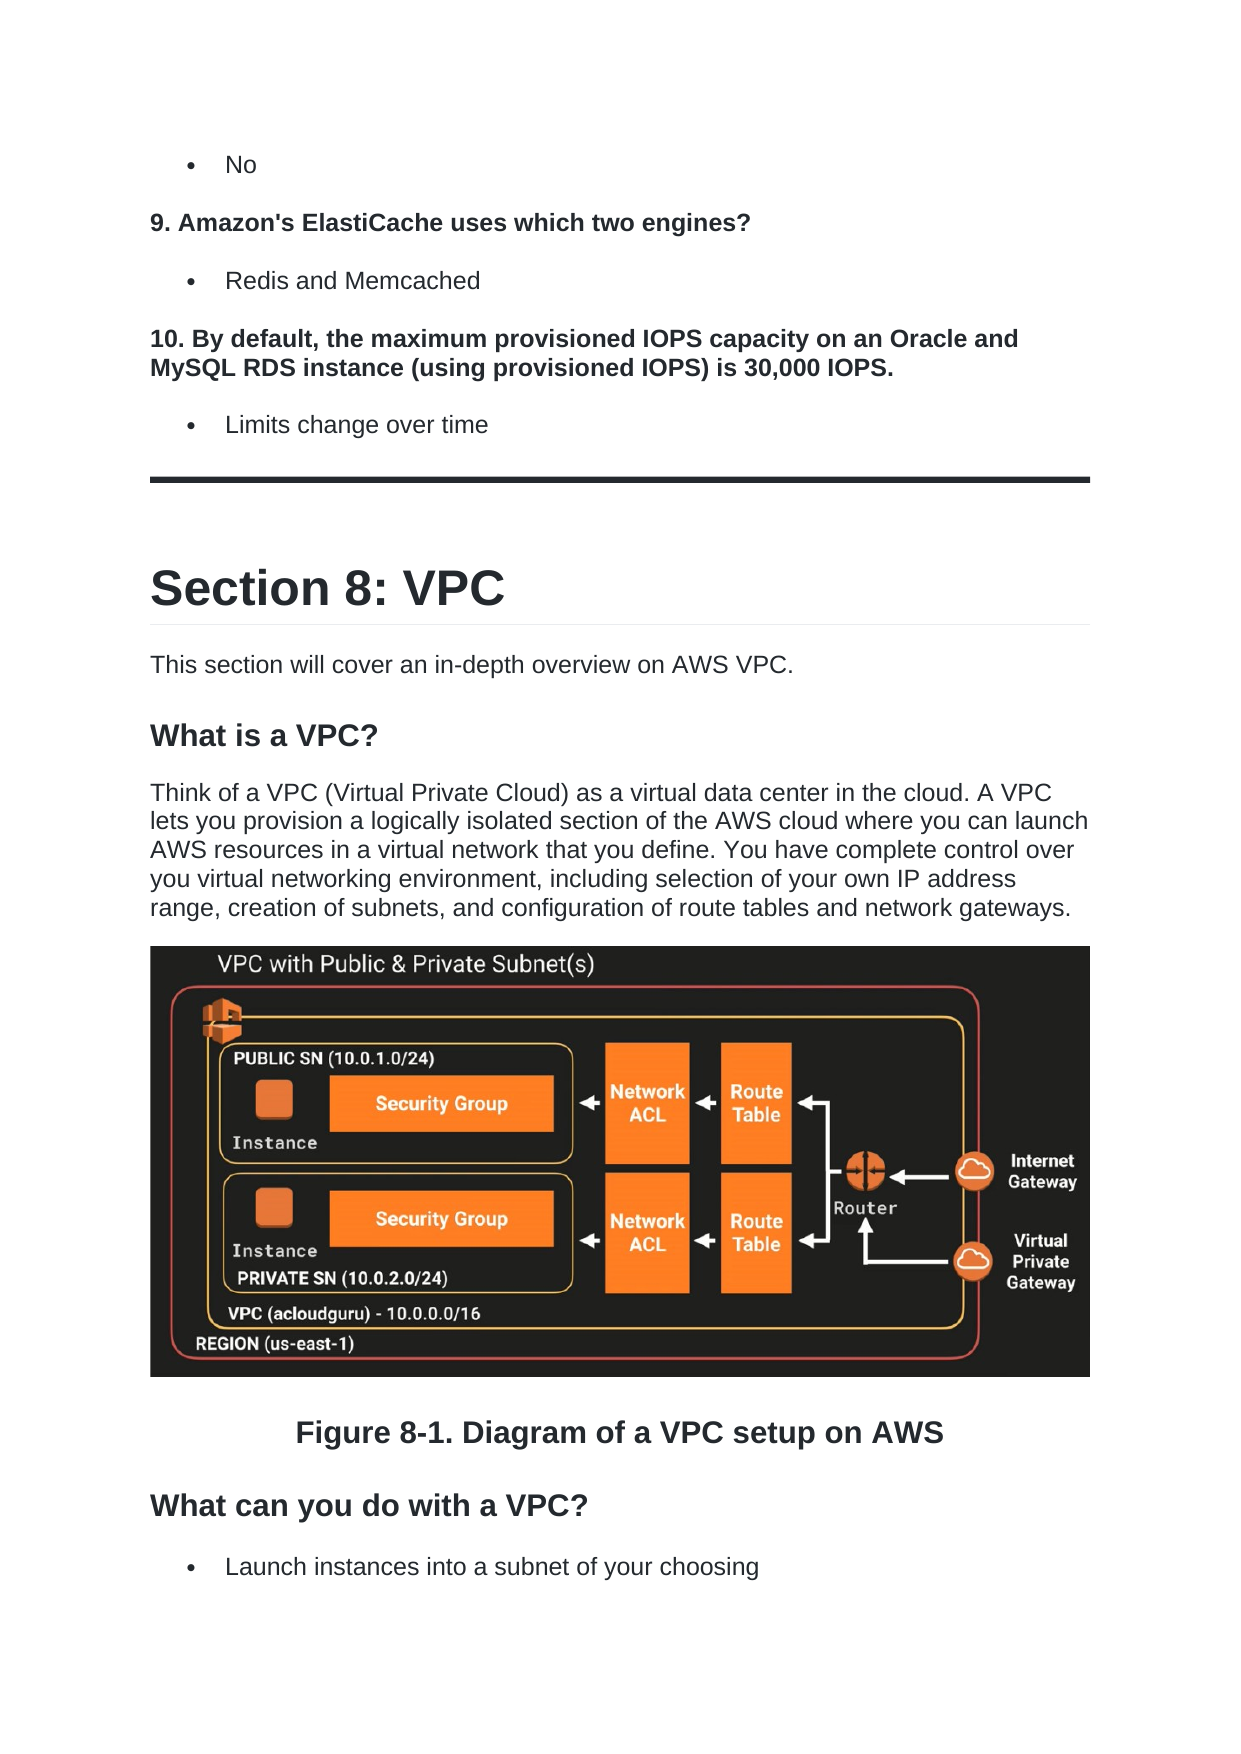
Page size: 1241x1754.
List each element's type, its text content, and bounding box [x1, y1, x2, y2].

text Figure 8-1. Diagram of a VPC setup on AWS [150, 1414, 1090, 1450]
text Think of a VPC (Virtual Private Cloud) as a virtual data center in the cloud. A VPC lets you provision a logically isolated section of the AWS cloud where you can launch AWS resources in a virtual network that you define. You have complete control over you virtual networking environment, including selection of your own IP address range, creation of subnets, and configuration of route tables and network gateways. [150, 778, 1090, 921]
text What can you do with a VPC? [150, 1487, 1090, 1523]
text 9. Amazon's ElastiCache uses which two engines? [150, 208, 1090, 237]
list Redis and Memcached [187, 266, 1090, 294]
text Section 8: VPC [150, 558, 1090, 624]
text This section will cover an in-depth overview on AWS VPC. [150, 650, 1090, 679]
text What is a VPC? [150, 717, 1090, 753]
list No [187, 150, 1090, 179]
list Limits change over time [187, 410, 1090, 439]
list Launch instances into a subnet of your choosing [187, 1552, 1090, 1581]
picture [150, 946, 1090, 1377]
text 10. By default, the maximum provisioned IOPS capacity on an Oracle and MySQL RDS instance (using provisioned IOPS) is 30,000 IOPS. [150, 324, 1090, 381]
